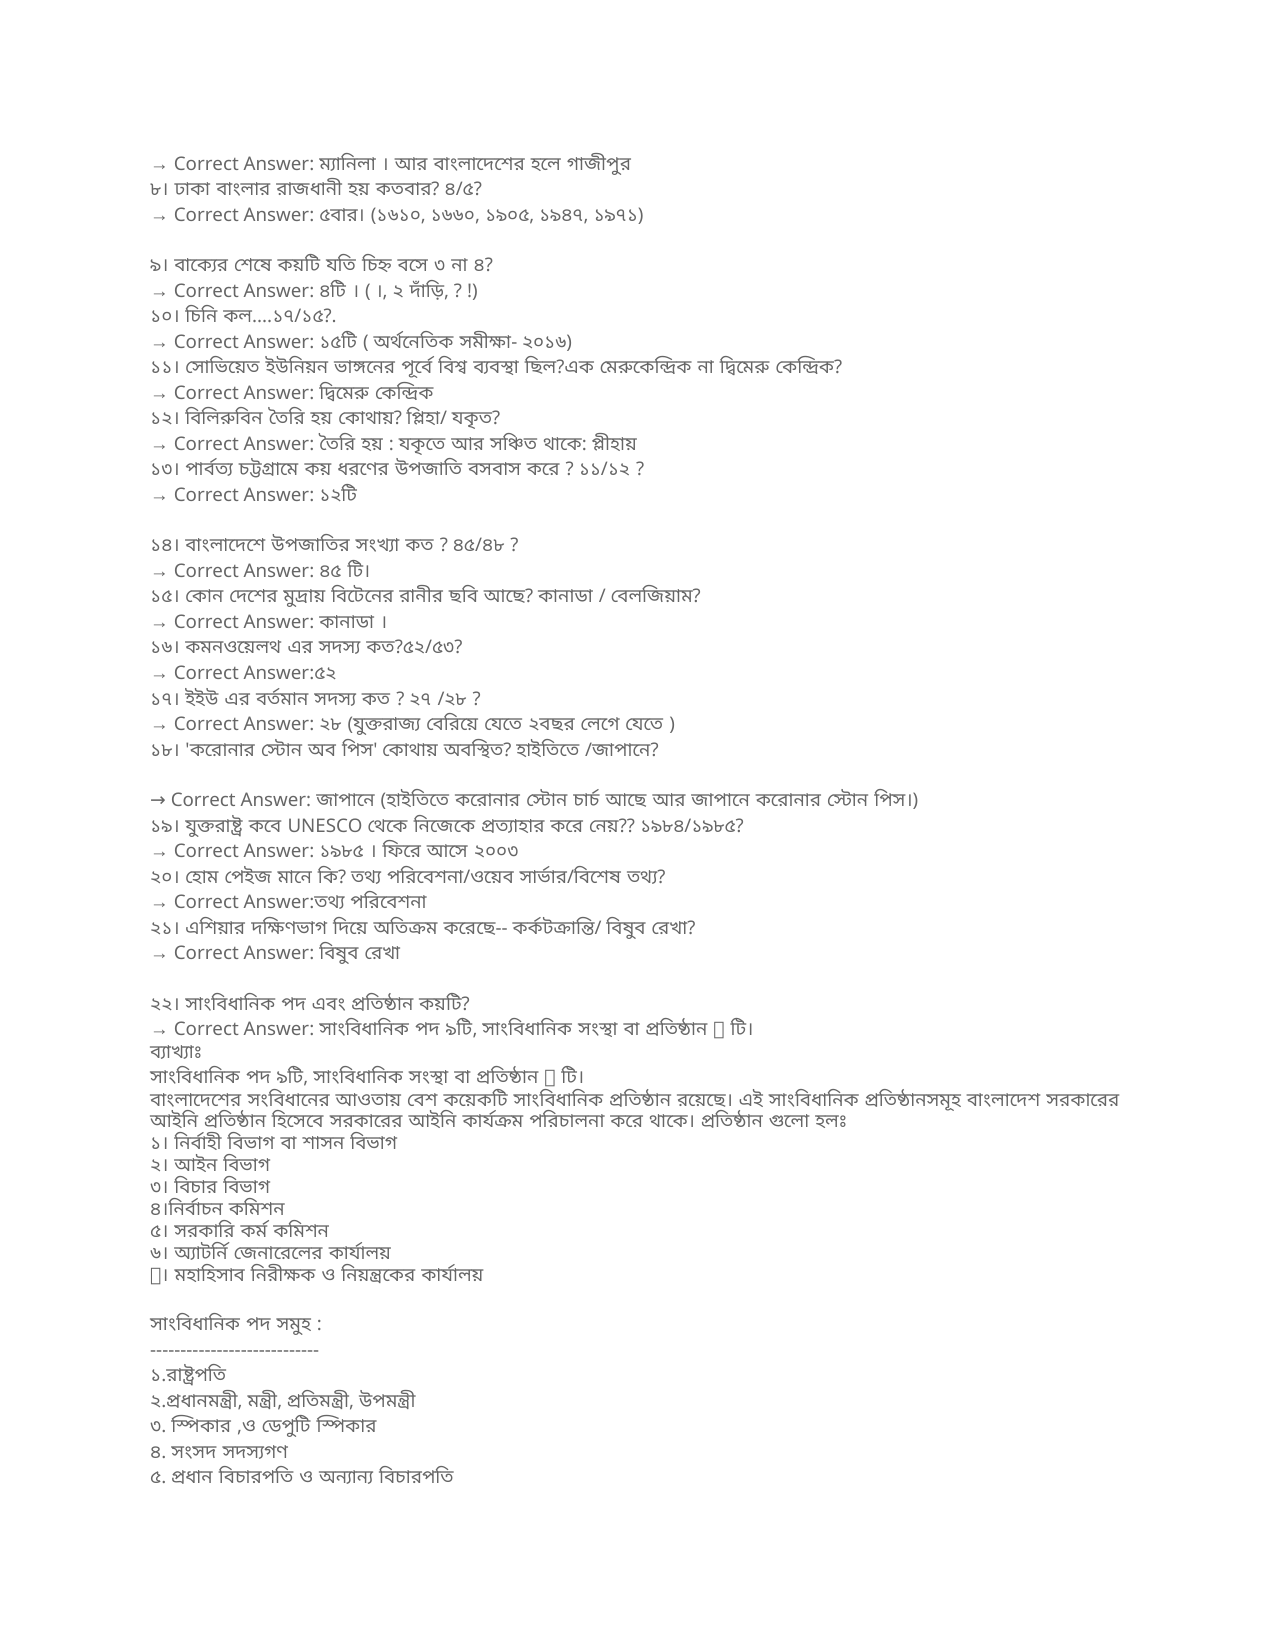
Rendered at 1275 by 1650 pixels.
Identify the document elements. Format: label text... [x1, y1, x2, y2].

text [150, 1310, 1125, 1489]
text ৯। বাক্যের শেষে কয়টি যতি চিহ্ন বসে ৩ না ৪? → Correct Answer: ৪টি । ( ।, ২ দাঁড়ি, ? !) ১০। চিনি কল....১৭/১৫?. → Correct Answer: ১৫টি ( অর্থনেতিক সমীক্ষা- ২০১৬) ১১। সোভিয়েত ইউনিয়ন ভাঙ্গনের পূর্বে বিশ্ব ব্যবস্থা ছিল?এক মেরুকেন্দ্রিক না দ্বিমেরু কেন্দ্রিক? → Correct Answer: দ্বিমেরু কেন্দ্রিক ১২। বিলিরুবিন তৈরি হয় কোথায়? প্লিহা/ যকৃত? → Correct Answer: তৈরি হয় : যকৃতে আর সঞ্চিত থাকে: প্লীহায় ১৩। পার্বত্য চট্টগ্রামে কয় ধরণের উপজাতি বসবাস করে ? ১১/১২ ? → Correct Answer: ১২টি [150, 252, 1125, 507]
text → Correct Answer: জাপানে (হাইতিতে করোনার স্টোন চার্চ আছে আর জাপানে করোনার স্টোন পিস।) ১৯। যুক্তরাষ্ট্র কবে UNESCO থেকে নিজেকে প্রত্যাহার করে নেয়?? ১৯৮৪/১৯৮৫? → Correct Answer: ১৯৮৫ । ফিরে আসে ২০০৩ ২০। হোম পেইজ মানে কি? তথ্য পরিবেশনা/ওয়েব সার্ভার/বিশেষ তথ্য? → Correct Answer:তথ্য পরিবেশনা ২১। এশিয়ার দক্ষিণভাগ দিয়ে অতিক্রম করেছে-- কর্কটক্রান্তি/ বিষুব রেখা? → Correct Answer: বিষুব রেখা [150, 786, 1125, 965]
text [150, 150, 1125, 227]
text ২২। সাংবিধানিক পদ এবং প্রতিষ্ঠান কয়টি? → Correct Answer: সাংবিধানিক পদ ৯টি, সাংবিধানিক সংস্থা বা প্রতিষ্ঠান ৭ টি। ব্যাখ্যাঃ সাংবিধানিক পদ ৯টি, সাংবিধানিক সংস্থা বা প্রতিষ্ঠান ৭ টি। বাংলাদেশের সংবিধানের আওতায় বেশ কয়েকটি সাংবিধানিক প্রতিষ্ঠান রয়েছে। এই সাংবিধানিক প্রতিষ্ঠানসমূহ বাংলাদেশ সরকারের আইনি প্রতিষ্ঠান হিসেবে সরকারের আইনি কার্যক্রম পরিচালনা করে থাকে। প্রতিষ্ঠান গুলো হলঃ ১। নির্বাহী বিভাগ বা শাসন বিভাগ ২। আইন বিভাগ ৩। বিচার বিভাগ ৪।নির্বাচন কমিশন ৫। সরকারি কর্ম কমিশন ৬। অ্যাটর্নি জেনারেলের কার্যালয় ৭। মহাহিসাব নিরীক্ষক ও নিয়ন্ত্রকের কার্যালয় [150, 990, 1125, 1285]
text ১৪। বাংলাদেশে উপজাতির সংখ্যা কত ? ৪৫/৪৮ ? → Correct Answer: ৪৫ টি। ১৫। কোন দেশের মুদ্রায় বিটেনের রানীর ছবি আছে? কানাডা / বেলজিয়াম? → Correct Answer: কানাডা । ১৬। কমনওয়েলথ এর সদস্য কত?৫২/৫৩? → Correct Answer:৫২ ১৭। ইইউ এর বর্তমান সদস্য কত ? ২৭ /২৮ ? → Correct Answer: ২৮ (যুক্তরাজ্য বেরিয়ে যেতে ২বছর লেগে যেতে ) ১৮। 'করোনার স্টোন অব পিস' কোথায় অবস্থিত? হাইতিতে /জাপানে? [150, 532, 1125, 761]
